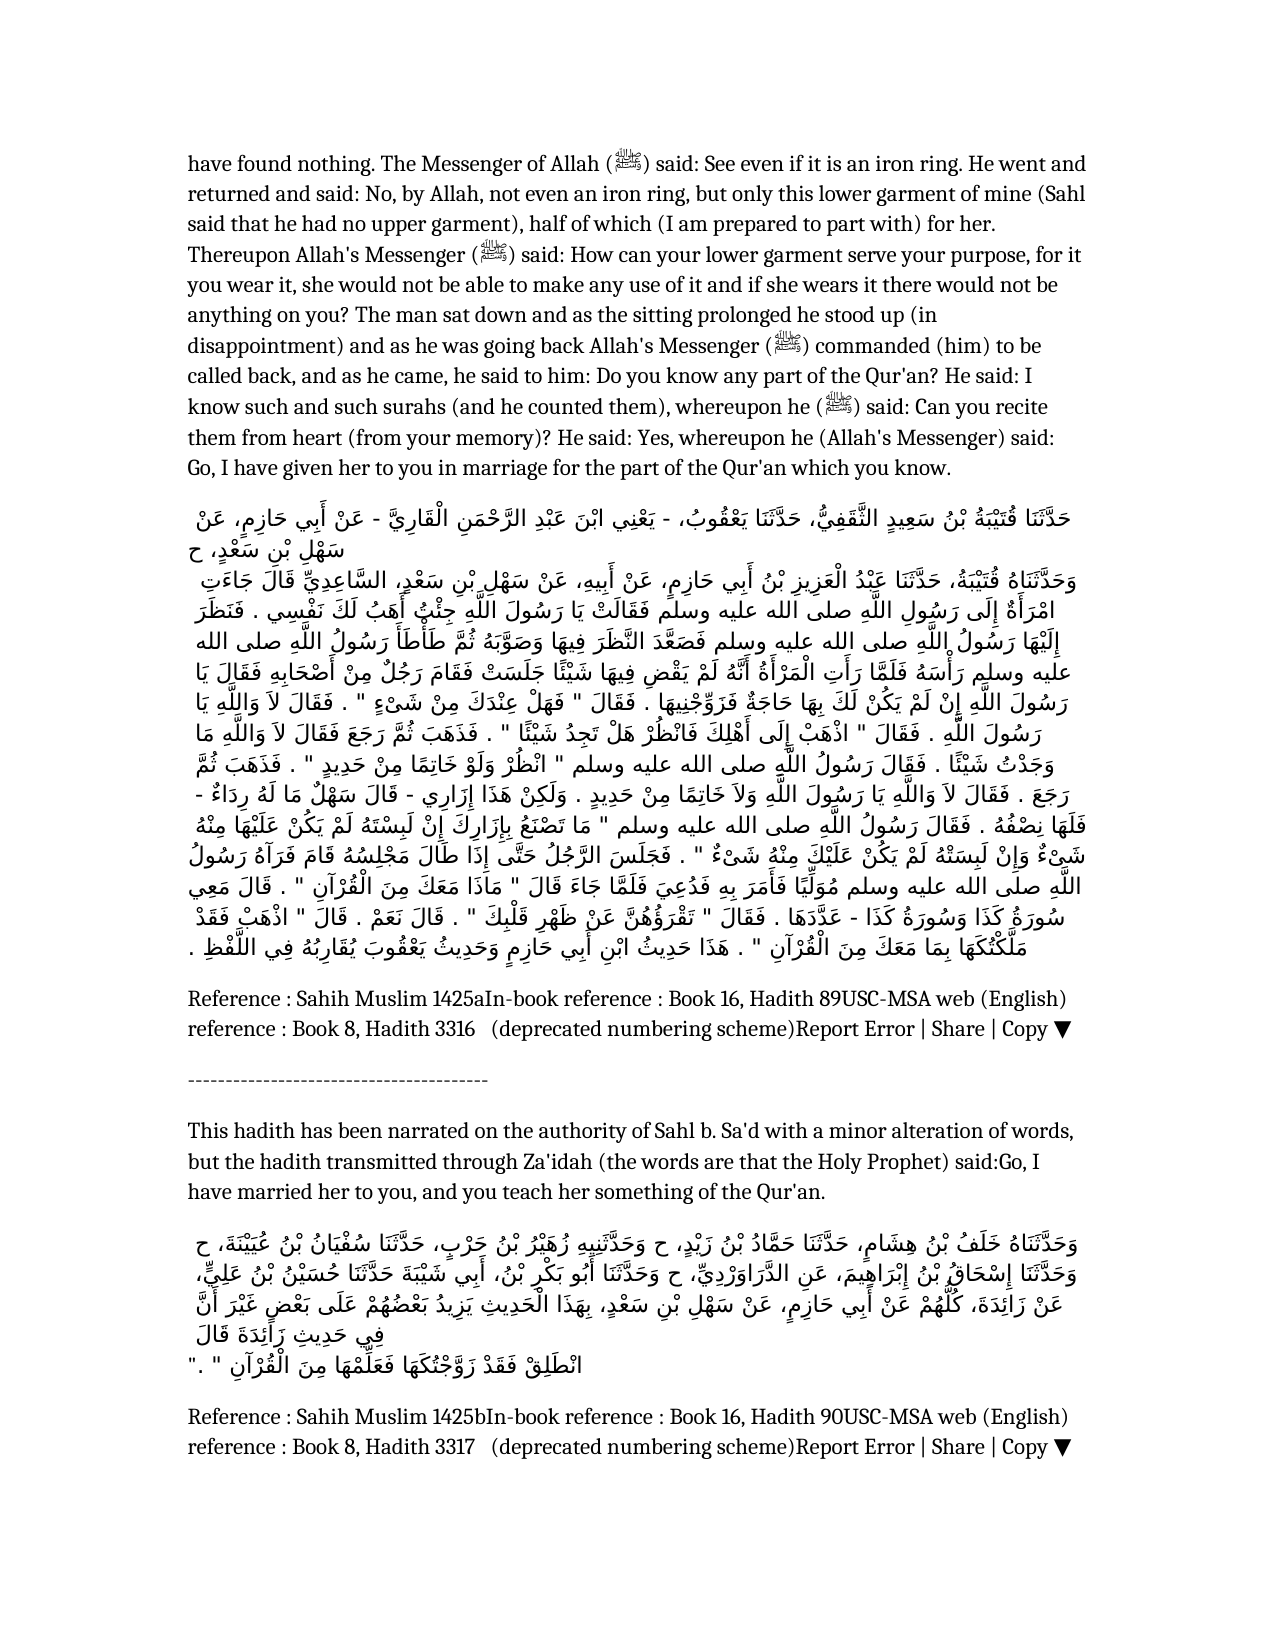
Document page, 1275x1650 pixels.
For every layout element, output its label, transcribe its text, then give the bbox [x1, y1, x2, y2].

text Reference : Sahih Muslim 1425aIn-book reference : Book 16, Hadith 89USC-MSA web (English) reference : Book 8, Hadith 3316 (deprecated numbering scheme)Report Error | Share | Copy ▼ [187, 986, 1087, 1043]
text حَدَّثَنَا قُتَيْبَةُ بْنُ سَعِيدٍ الثَّقَفِيُّ، حَدَّثَنَا يَعْقُوبُ، - يَعْنِي ابْنَ عَبْدِ الرَّحْمَنِ الْقَارِيَّ - عَنْ أَبِي حَازِمٍ، عَنْ سَهْلِ بْنِ سَعْدٍ، ح وَحَدَّثَنَاهُ قُتَيْبَةُ، حَدَّثَنَا عَبْدُ الْعَزِيزِ بْنُ أَبِي حَازِمٍ، عَنْ أَبِيهِ، عَنْ سَهْلِ بْنِ سَعْدٍ، السَّاعِدِيِّ قَالَ جَاءَتِ امْرَأَةٌ إِلَى رَسُولِ اللَّهِ صلى الله عليه وسلم فَقَالَتْ يَا رَسُولَ اللَّهِ جِئْتُ أَهَبُ لَكَ نَفْسِي ‏.‏ فَنَظَرَ إِلَيْهَا رَسُولُ اللَّهِ صلى الله عليه وسلم فَصَعَّدَ النَّظَرَ فِيهَا وَصَوَّبَهُ ثُمَّ طَأْطَأَ رَسُولُ اللَّهِ صلى الله عليه وسلم رَأْسَهُ فَلَمَّا رَأَتِ الْمَرْأَةُ أَنَّهُ لَمْ يَقْضِ فِيهَا شَيْئًا جَلَسَتْ فَقَامَ رَجُلٌ مِنْ أَصْحَابِهِ فَقَالَ يَا رَسُولَ اللَّهِ إِنْ لَمْ يَكُنْ لَكَ بِهَا حَاجَةٌ فَزَوِّجْنِيهَا ‏.‏ فَقَالَ ‏"‏ فَهَلْ عِنْدَكَ مِنْ شَىْءٍ ‏"‏ ‏.‏ فَقَالَ لاَ وَاللَّهِ يَا رَسُولَ اللَّهِ ‏.‏ فَقَالَ ‏"‏ اذْهَبْ إِلَى أَهْلِكَ فَانْظُرْ هَلْ تَجِدُ شَيْئًا ‏"‏ ‏.‏ فَذَهَبَ ثُمَّ رَجَعَ فَقَالَ لاَ وَاللَّهِ مَا وَجَدْتُ شَيْئًا ‏.‏ فَقَالَ رَسُولُ اللَّهِ صلى الله عليه وسلم ‏"‏ انْظُرْ وَلَوْ خَاتِمًا مِنْ حَدِيدٍ ‏"‏ ‏.‏ فَذَهَبَ ثُمَّ رَجَعَ ‏.‏ فَقَالَ لاَ وَاللَّهِ يَا رَسُولَ اللَّهِ وَلاَ خَاتِمًا مِنْ حَدِيدٍ ‏.‏ وَلَكِنْ هَذَا إِزَارِي - قَالَ سَهْلٌ مَا لَهُ رِدَاءٌ - فَلَهَا نِصْفُهُ ‏.‏ فَقَالَ رَسُولُ اللَّهِ صلى الله عليه وسلم ‏"‏ مَا تَصْنَعُ بِإِزَارِكَ إِنْ لَبِسْتَهُ لَمْ يَكُنْ عَلَيْهَا مِنْهُ شَىْءٌ وَإِنْ لَبِسَتْهُ لَمْ يَكُنْ عَلَيْكَ مِنْهُ شَىْءٌ ‏"‏ ‏.‏ فَجَلَسَ الرَّجُلُ حَتَّى إِذَا طَالَ مَجْلِسُهُ قَامَ فَرَآهُ رَسُولُ اللَّهِ صلى الله عليه وسلم مُوَلِّيًا فَأَمَرَ بِهِ فَدُعِيَ فَلَمَّا جَاءَ قَالَ ‏"‏ مَاذَا مَعَكَ مِنَ الْقُرْآنِ ‏"‏ ‏.‏ قَالَ مَعِي سُورَةُ كَذَا وَسُورَةُ كَذَا - عَدَّدَهَا ‏.‏ فَقَالَ ‏"‏ تَقْرَؤُهُنَّ عَنْ ظَهْرِ قَلْبِكَ ‏"‏ ‏.‏ قَالَ نَعَمْ ‏.‏ قَالَ ‏"‏ اذْهَبْ فَقَدْ مَلَّكْتُكَهَا بِمَا مَعَكَ مِنَ الْقُرْآنِ ‏"‏ ‏.‏ هَذَا حَدِيثُ ابْنِ أَبِي حَازِمٍ وَحَدِيثُ يَعْقُوبَ يُقَارِبُهُ فِي اللَّفْظِ ‏.‏ [187, 506, 1087, 961]
text This hadith has been narrated on the authority of Sahl b. Sa'd with a minor alteration of words, but the hadith transmitted through Za'idah (the words are that the Holy Prophet) said:Go, I have married her to you, and you teach her something of the Qur'an. [187, 1118, 1087, 1205]
text وَحَدَّثَنَاهُ خَلَفُ بْنُ هِشَامٍ، حَدَّثَنَا حَمَّادُ بْنُ زَيْدٍ، ح وَحَدَّثَنِيهِ زُهَيْرُ بْنُ حَرْبٍ، حَدَّثَنَا سُفْيَانُ بْنُ عُيَيْنَةَ، ح وَحَدَّثَنَا إِسْحَاقُ بْنُ إِبْرَاهِيمَ، عَنِ الدَّرَاوَرْدِيِّ، ح وَحَدَّثَنَا أَبُو بَكْرِ بْنُ، أَبِي شَيْبَةَ حَدَّثَنَا حُسَيْنُ بْنُ عَلِيٍّ، عَنْ زَائِدَةَ، كُلُّهُمْ عَنْ أَبِي حَازِمٍ، عَنْ سَهْلِ بْنِ سَعْدٍ، بِهَذَا الْحَدِيثِ يَزِيدُ بَعْضُهُمْ عَلَى بَعْضٍ غَيْرَ أَنَّ فِي حَدِيثِ زَائِدَةَ قَالَ ‏ "‏ انْطَلِقْ فَقَدْ زَوَّجْتُكَهَا فَعَلِّمْهَا مِنَ الْقُرْآنِ ‏"‏ ‏.‏ [187, 1230, 1087, 1379]
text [187, 150, 1087, 481]
text ---------------------------------------- [187, 1067, 1087, 1094]
text Reference : Sahih Muslim 1425bIn-book reference : Book 16, Hadith 90USC-MSA web (English) reference : Book 8, Hadith 3317 (deprecated numbering scheme)Report Error | Share | Copy ▼ [187, 1404, 1087, 1461]
